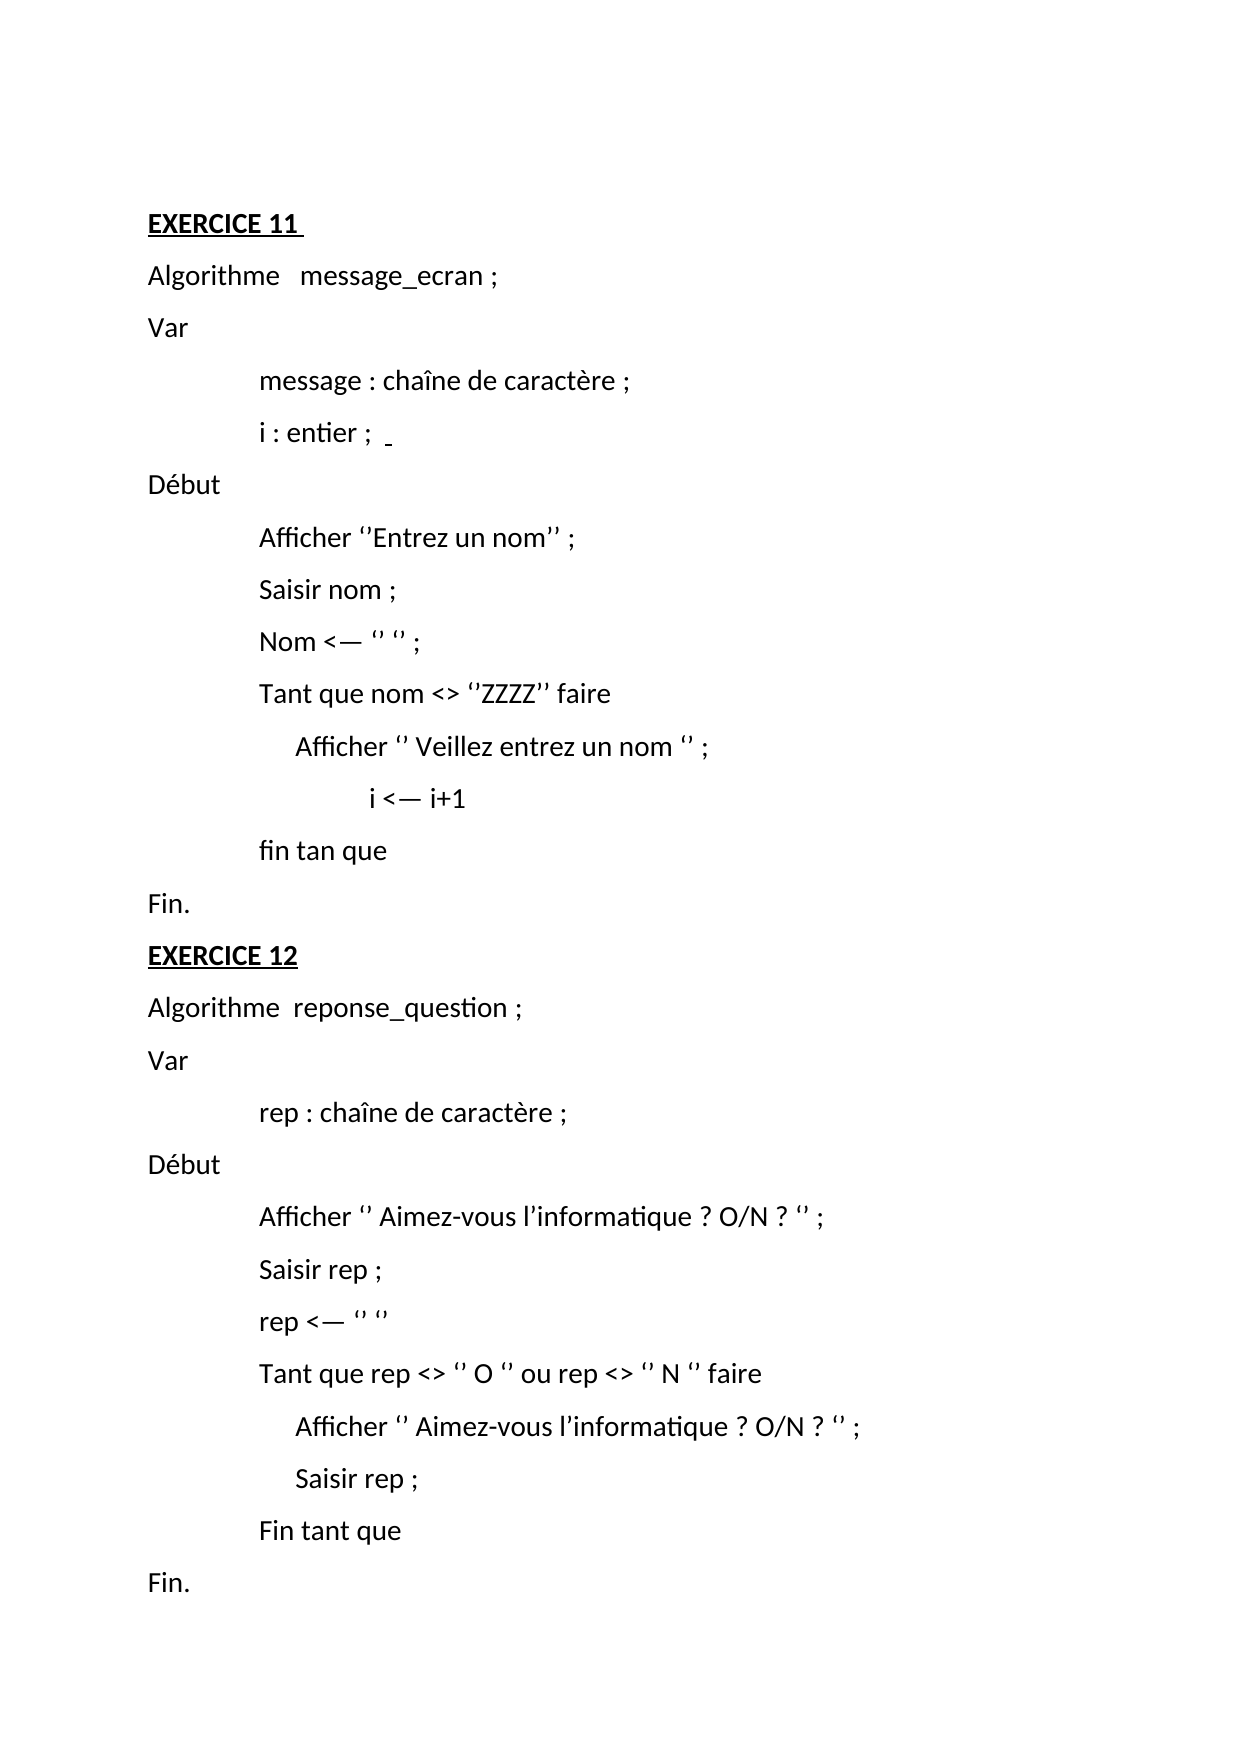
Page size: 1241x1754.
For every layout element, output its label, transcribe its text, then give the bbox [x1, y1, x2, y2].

text Algorithme message_ecran ; [148, 257, 1093, 293]
text fin tan que [148, 832, 1093, 868]
text Saisir rep ; [148, 1251, 1093, 1286]
text Var [148, 1042, 1093, 1077]
text EXERCICE 12 [148, 937, 1093, 973]
text Var [148, 309, 1093, 345]
text message : chaîne de caractère ; [148, 362, 1093, 397]
text Début [148, 1146, 1093, 1182]
text Afficher ‘’Entrez un nom’’ ; [148, 519, 1093, 554]
text Début [148, 466, 1093, 502]
text rep <— ‘’ ‘’ [148, 1303, 1093, 1339]
text Nom <— ‘’ ‘’ ; [148, 623, 1093, 659]
text Afficher ‘’ Aimez-vous l’informatique ? O/N ? ‘’ ; [148, 1408, 1093, 1443]
text Algorithme reponse_question ; [148, 989, 1093, 1025]
text Saisir rep ; [148, 1460, 1093, 1496]
text rep : chaîne de caractère ; [148, 1094, 1093, 1129]
text i : entier ; [148, 414, 1093, 450]
text Afficher ‘’ Aimez-vous l’informatique ? O/N ? ‘’ ; [148, 1198, 1093, 1234]
text Saisir nom ; [148, 571, 1093, 607]
text Afficher ‘’ Veillez entrez un nom ‘’ ; [148, 728, 1093, 763]
text i <— i+1 [148, 780, 1093, 816]
text Tant que nom <> ‘’ZZZZ’’ faire [148, 676, 1093, 711]
text Fin. [148, 885, 1093, 920]
text Fin. [148, 1564, 1093, 1600]
text Fin tant que [148, 1512, 1093, 1548]
text EXERCICE 11 [148, 205, 1093, 241]
text Tant que rep <> ‘’ O ‘’ ou rep <> ‘’ N ‘’ faire [148, 1355, 1093, 1391]
